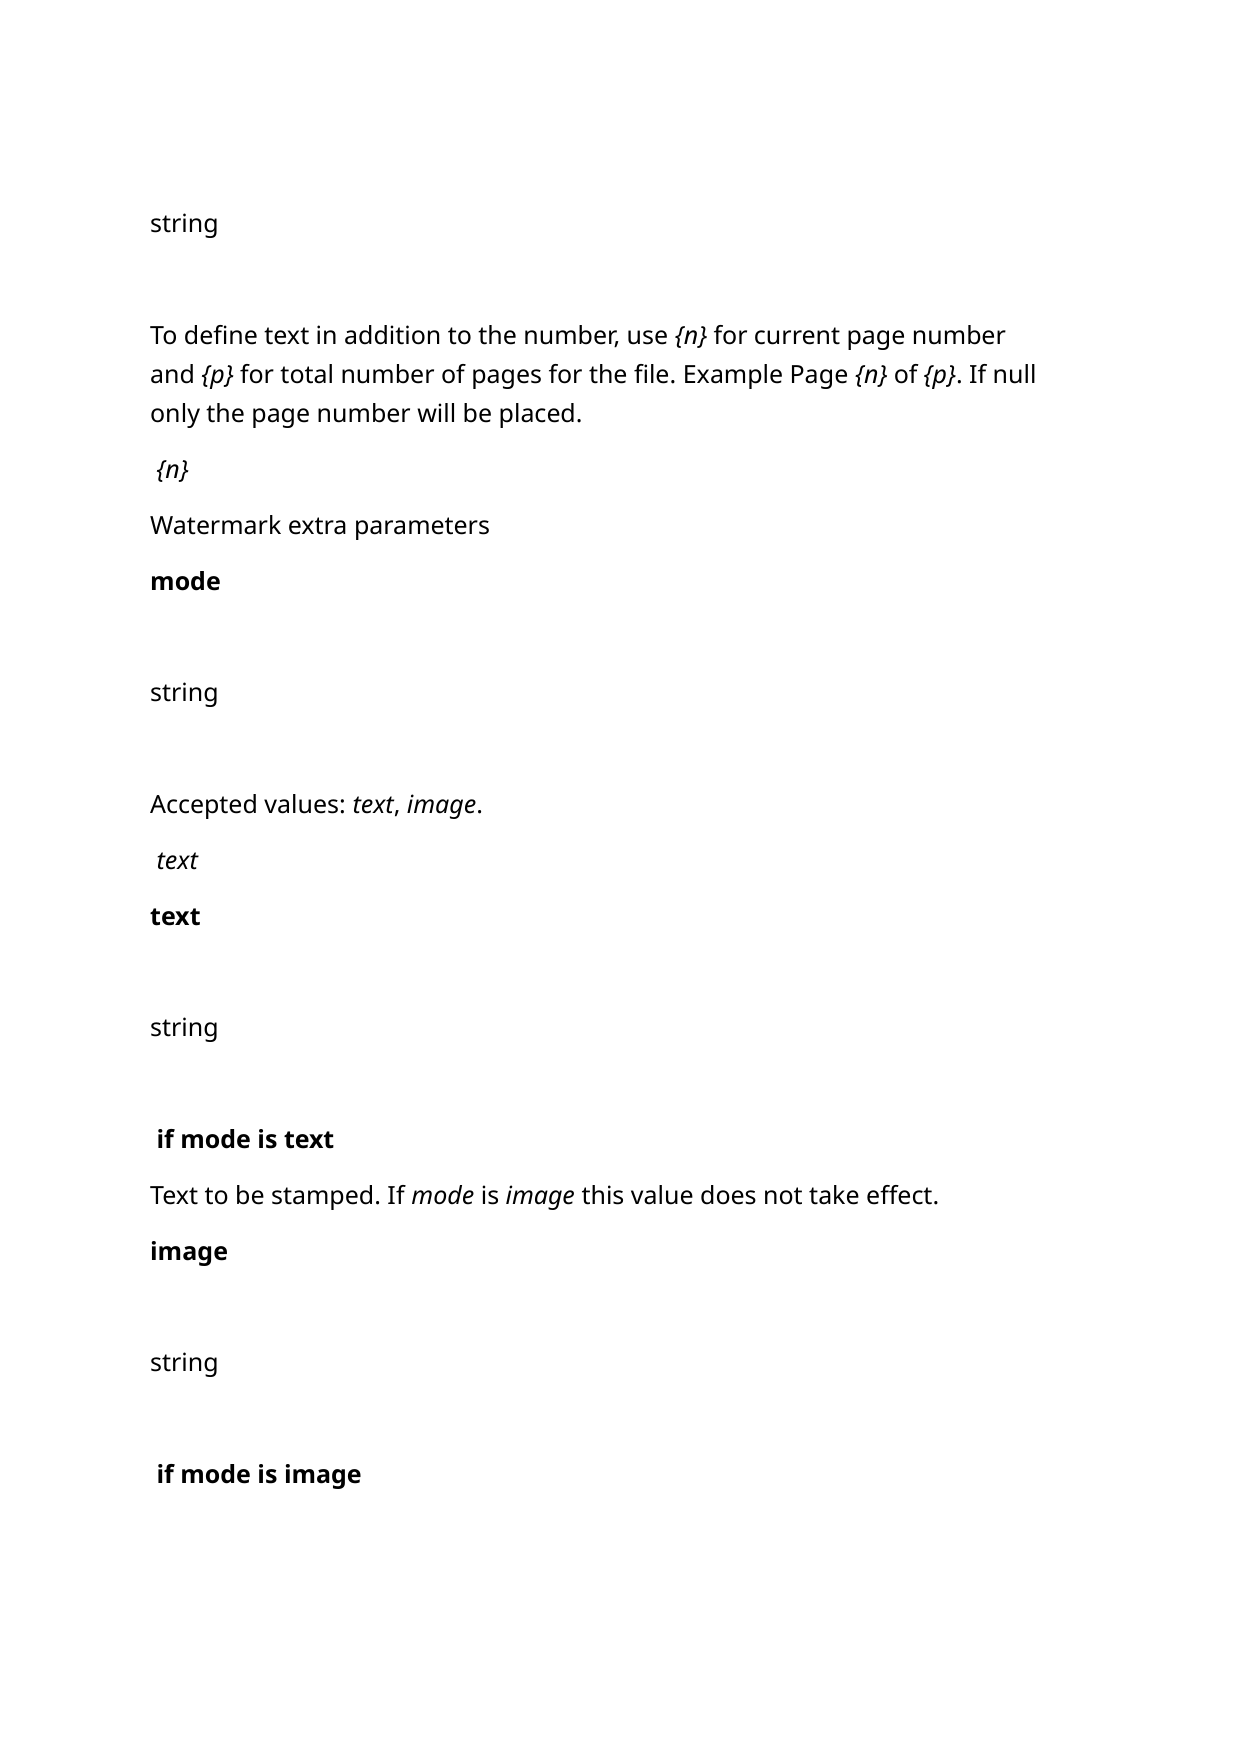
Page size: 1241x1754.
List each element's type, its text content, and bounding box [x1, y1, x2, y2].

text string [150, 1010, 1090, 1044]
text string [150, 206, 1090, 240]
text image [150, 1233, 1090, 1267]
text Text to be stamped. If mode is image this value does not take effect. [150, 1177, 1090, 1212]
text Accepted values: text, image. [150, 787, 1090, 821]
text To define text in addition to the number, use {n} for current page number and {p} for total number of pages for the file. Example Page {n} of {p}. If null only the page number will be placed. [150, 317, 1090, 430]
text Watermark extra parameters [150, 507, 1090, 542]
text string [150, 1345, 1090, 1379]
text if mode is text [150, 1122, 1090, 1156]
text mode [150, 563, 1090, 597]
text text [150, 842, 1090, 877]
text {n} [150, 452, 1090, 486]
text string [150, 675, 1090, 709]
text text [150, 898, 1090, 932]
text if mode is image [150, 1457, 1090, 1491]
